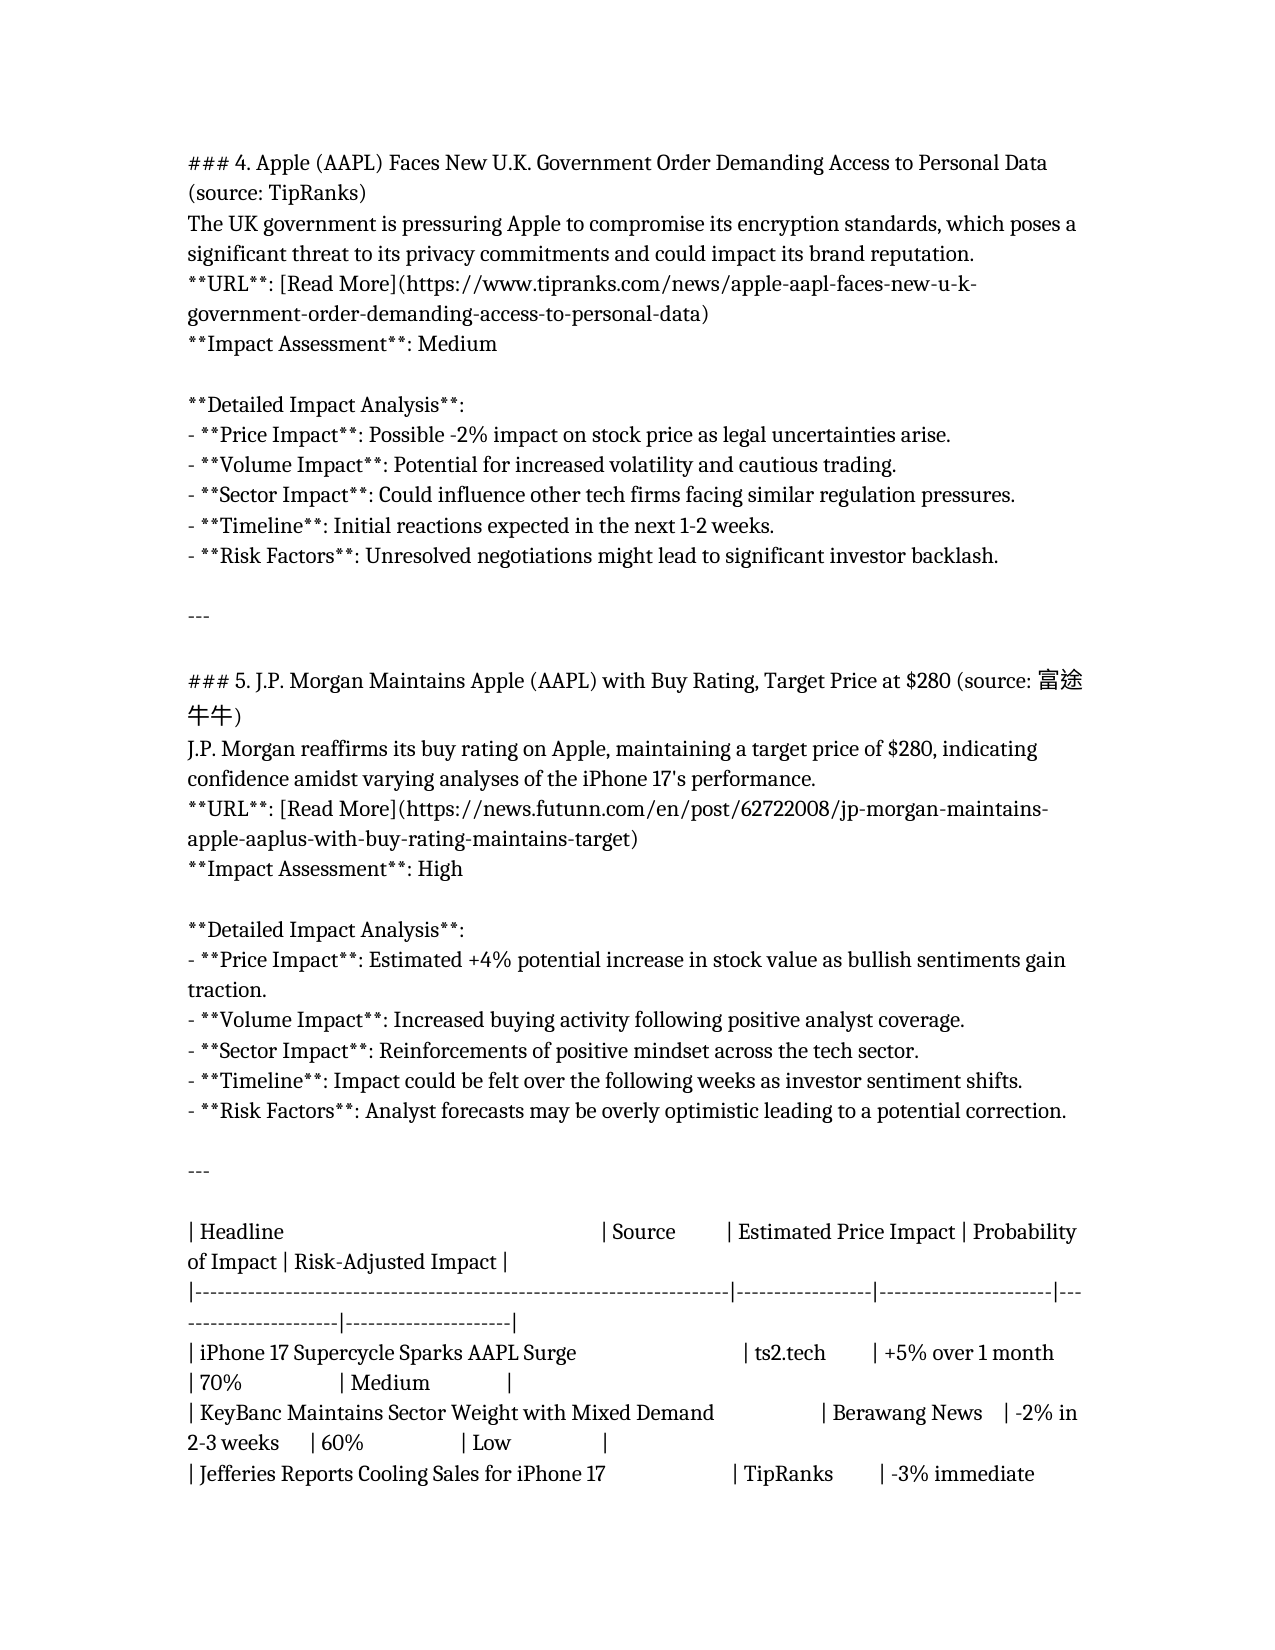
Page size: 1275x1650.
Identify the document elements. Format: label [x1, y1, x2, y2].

text [187, 150, 1087, 1487]
